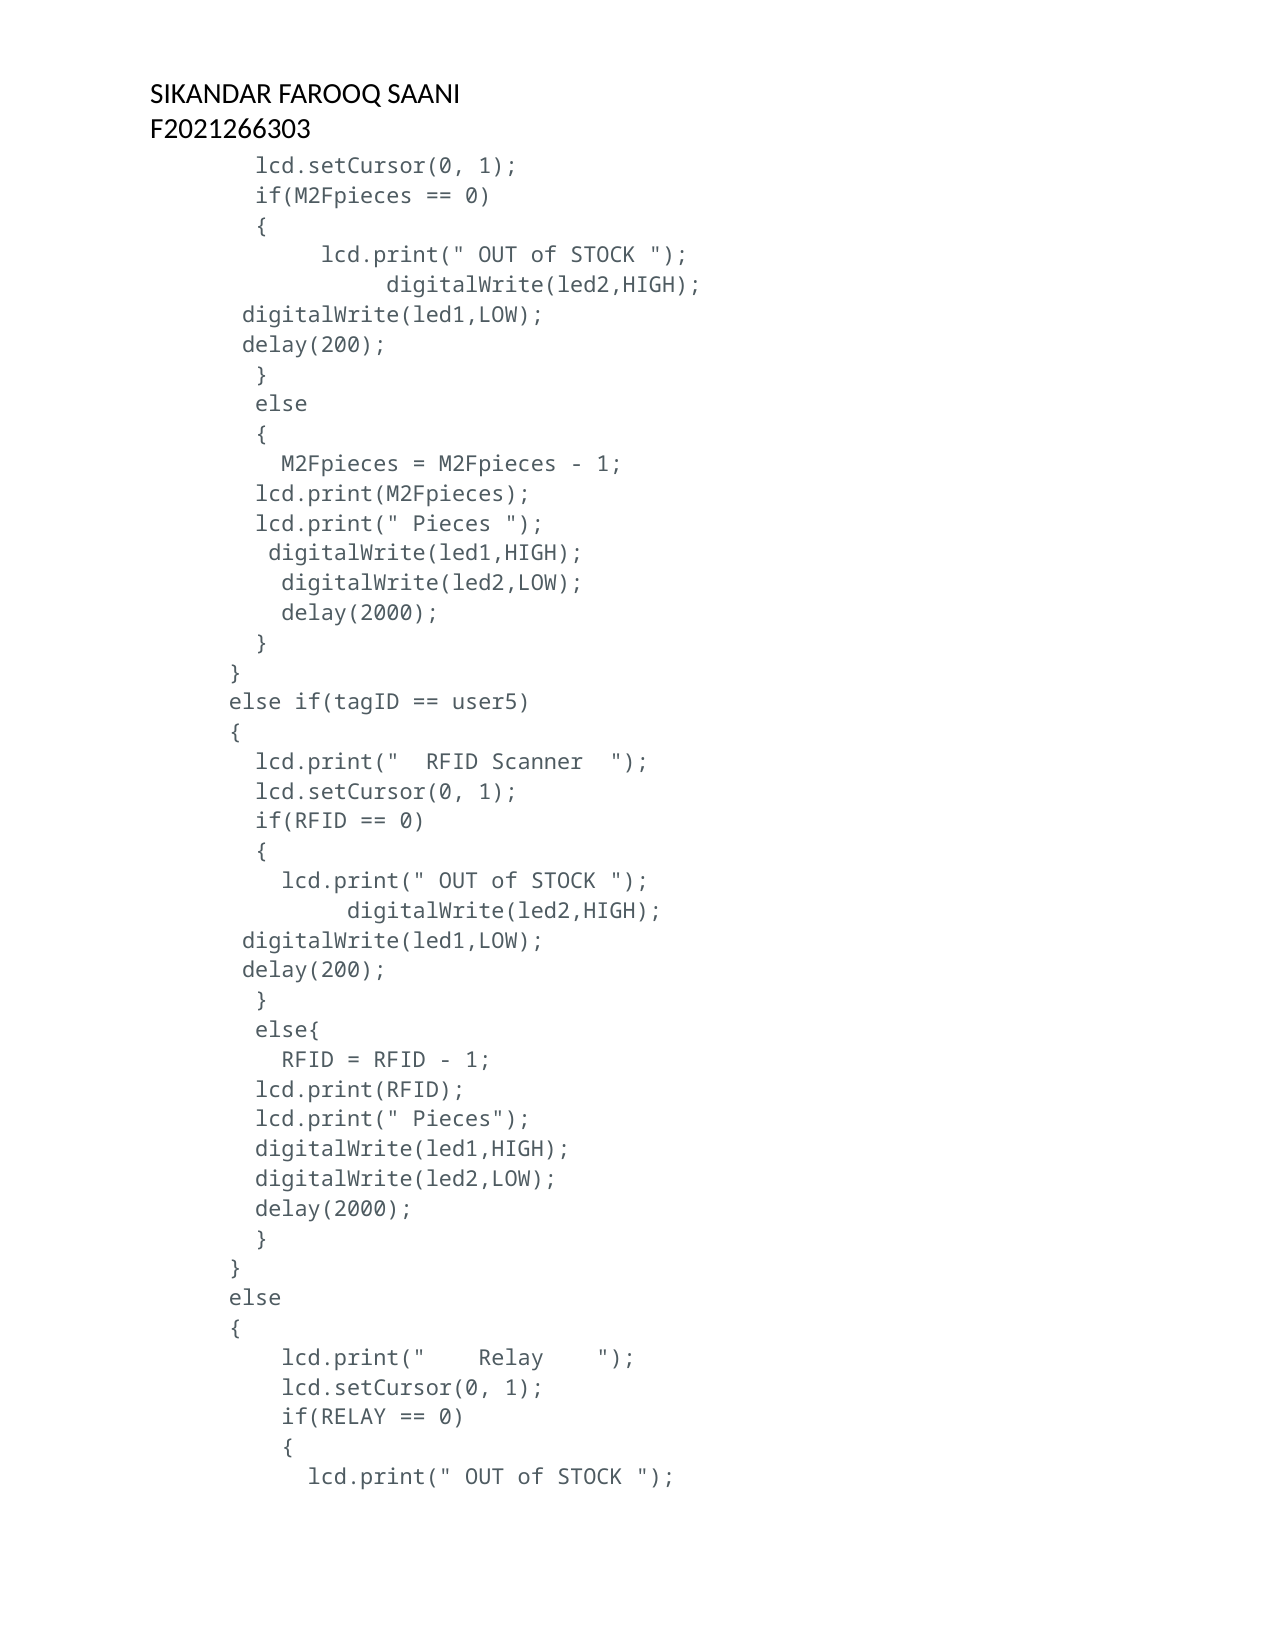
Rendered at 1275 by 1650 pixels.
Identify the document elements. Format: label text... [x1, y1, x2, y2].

text { [150, 418, 1125, 448]
text { [150, 1431, 1125, 1461]
text { [150, 835, 1125, 865]
text { [150, 716, 1125, 746]
text digitalWrite(led1,LOW); [150, 299, 1125, 329]
text digitalWrite(led1,HIGH); [150, 1133, 1125, 1163]
text } [150, 1252, 1125, 1282]
text else [150, 1282, 1125, 1312]
text delay(2000); [150, 597, 1125, 627]
text lcd.setCursor(0, 1); [150, 1371, 1125, 1401]
text lcd.setCursor(0, 1); [150, 776, 1125, 805]
text delay(200); [150, 329, 1125, 358]
text lcd.print(" OUT of STOCK "); [150, 239, 1125, 269]
text { [150, 209, 1125, 239]
text digitalWrite(led2,LOW); [150, 1163, 1125, 1193]
text lcd.print(RFID); [150, 1073, 1125, 1103]
text } [150, 984, 1125, 1014]
text lcd.print(" OUT of STOCK "); [150, 865, 1125, 895]
text digitalWrite(led2,HIGH); [150, 269, 1125, 299]
text } [150, 627, 1125, 656]
text else{ [150, 1014, 1125, 1044]
text } [150, 358, 1125, 388]
text if(RFID == 0) [150, 805, 1125, 835]
text else if(tagID == user5) [150, 686, 1125, 716]
text delay(2000); [150, 1193, 1125, 1222]
text RFID = RFID - 1; [150, 1044, 1125, 1073]
text digitalWrite(led1,HIGH); [150, 537, 1125, 567]
text lcd.setCursor(0, 1); [150, 150, 1125, 180]
text lcd.print(" OUT of STOCK "); [150, 1461, 1125, 1491]
text digitalWrite(led2,LOW); [150, 567, 1125, 597]
text lcd.print(M2Fpieces); [150, 478, 1125, 507]
text if(RELAY == 0) [150, 1401, 1125, 1431]
text lcd.print(" RFID Scanner "); [150, 746, 1125, 776]
text lcd.print(" Pieces "); [150, 507, 1125, 537]
text else [150, 388, 1125, 418]
text M2Fpieces = M2Fpieces - 1; [150, 448, 1125, 478]
text lcd.print(" Pieces"); [150, 1103, 1125, 1133]
text } [150, 656, 1125, 686]
text digitalWrite(led1,LOW); [150, 924, 1125, 954]
text if(M2Fpieces == 0) [150, 180, 1125, 209]
text digitalWrite(led2,HIGH); [150, 895, 1125, 924]
text { [150, 1312, 1125, 1342]
text } [150, 1222, 1125, 1252]
text lcd.print(" Relay "); [150, 1342, 1125, 1371]
text delay(200); [150, 954, 1125, 984]
